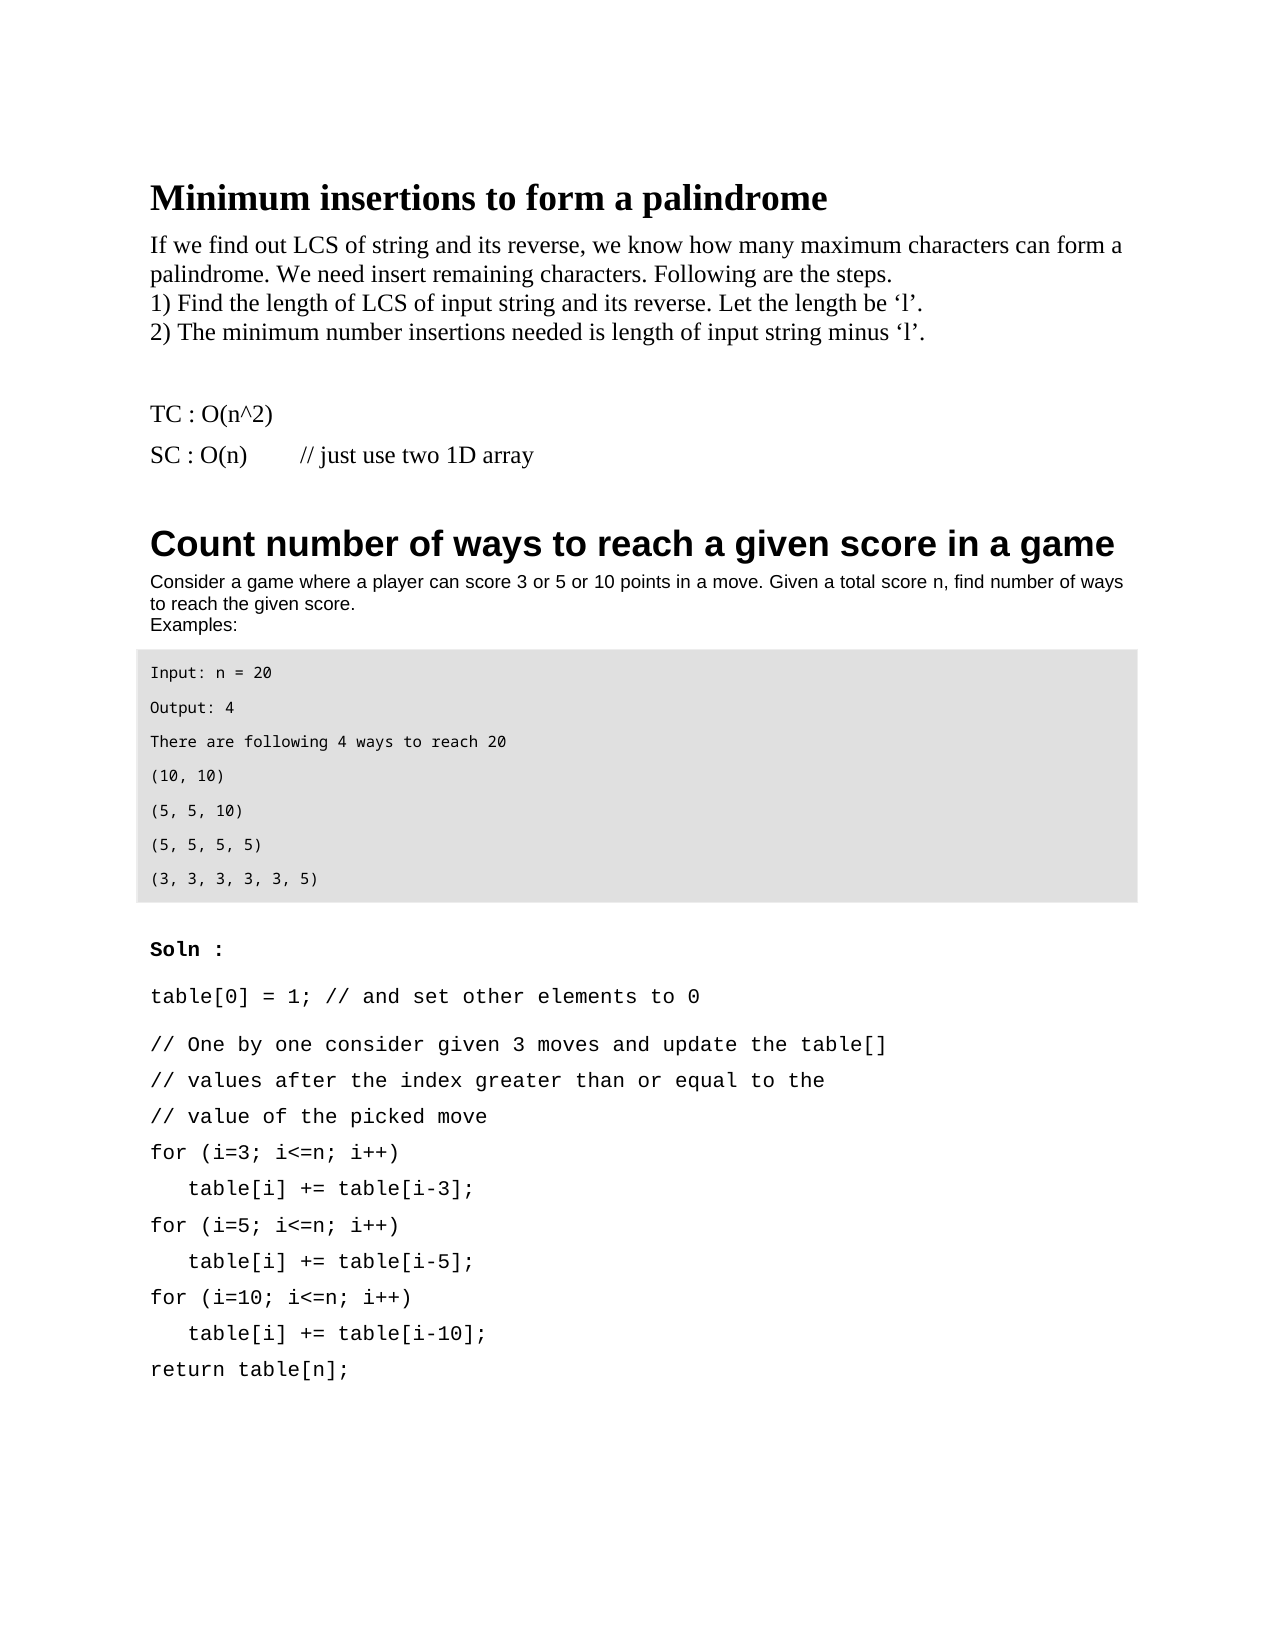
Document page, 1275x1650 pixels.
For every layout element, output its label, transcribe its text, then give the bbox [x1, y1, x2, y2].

text SC : O(n) // just use two 1D array [150, 440, 1125, 469]
text return table[n]; [150, 1359, 1125, 1383]
text for (i=5; i<=n; i++) [150, 1214, 1125, 1238]
text (5, 5, 5, 5) [138, 820, 1137, 854]
text table[i] += table[i-3]; [150, 1178, 1125, 1202]
text table[i] += table[i-10]; [150, 1323, 1125, 1347]
text (3, 3, 3, 3, 3, 5) [138, 854, 1137, 902]
text Soln : [150, 939, 1125, 963]
text // One by one consider given 3 moves and update the table[] [150, 1034, 1125, 1057]
text TC : O(n^2) [150, 399, 1125, 427]
text Examples: [150, 614, 1125, 636]
text Consider a game where a player can score 3 or 5 or 10 points in a move. Given a total score n, find number of ways to reach the given score. [150, 571, 1125, 614]
text // values after the index greater than or equal to the [150, 1070, 1125, 1094]
text Output: 4 [138, 683, 1137, 717]
text (5, 5, 10) [138, 786, 1137, 820]
text table[i] += table[i-5]; [150, 1251, 1125, 1274]
text There are following 4 ways to reach 20 [138, 717, 1137, 751]
text (10, 10) [138, 751, 1137, 786]
text for (i=3; i<=n; i++) [150, 1142, 1125, 1166]
text Minimum insertions to form a palindrome [150, 175, 1125, 218]
text Count number of ways to reach a given score in a game [150, 522, 1125, 564]
text If we find out LCS of string and its reverse, we know how many maximum characters can form a palindrome. We need insert remaining characters. Following are the steps. 1) Find the length of LCS of input string and its reverse. Let the length be ‘l’. 2) The minimum number insertions needed is length of input string minus ‘l’. [150, 231, 1125, 346]
text table[0] = 1; // and set other elements to 0 [150, 987, 1125, 1010]
text Input: n = 20 [138, 650, 1137, 683]
text // value of the picked move [150, 1106, 1125, 1130]
text for (i=10; i<=n; i++) [150, 1287, 1125, 1311]
